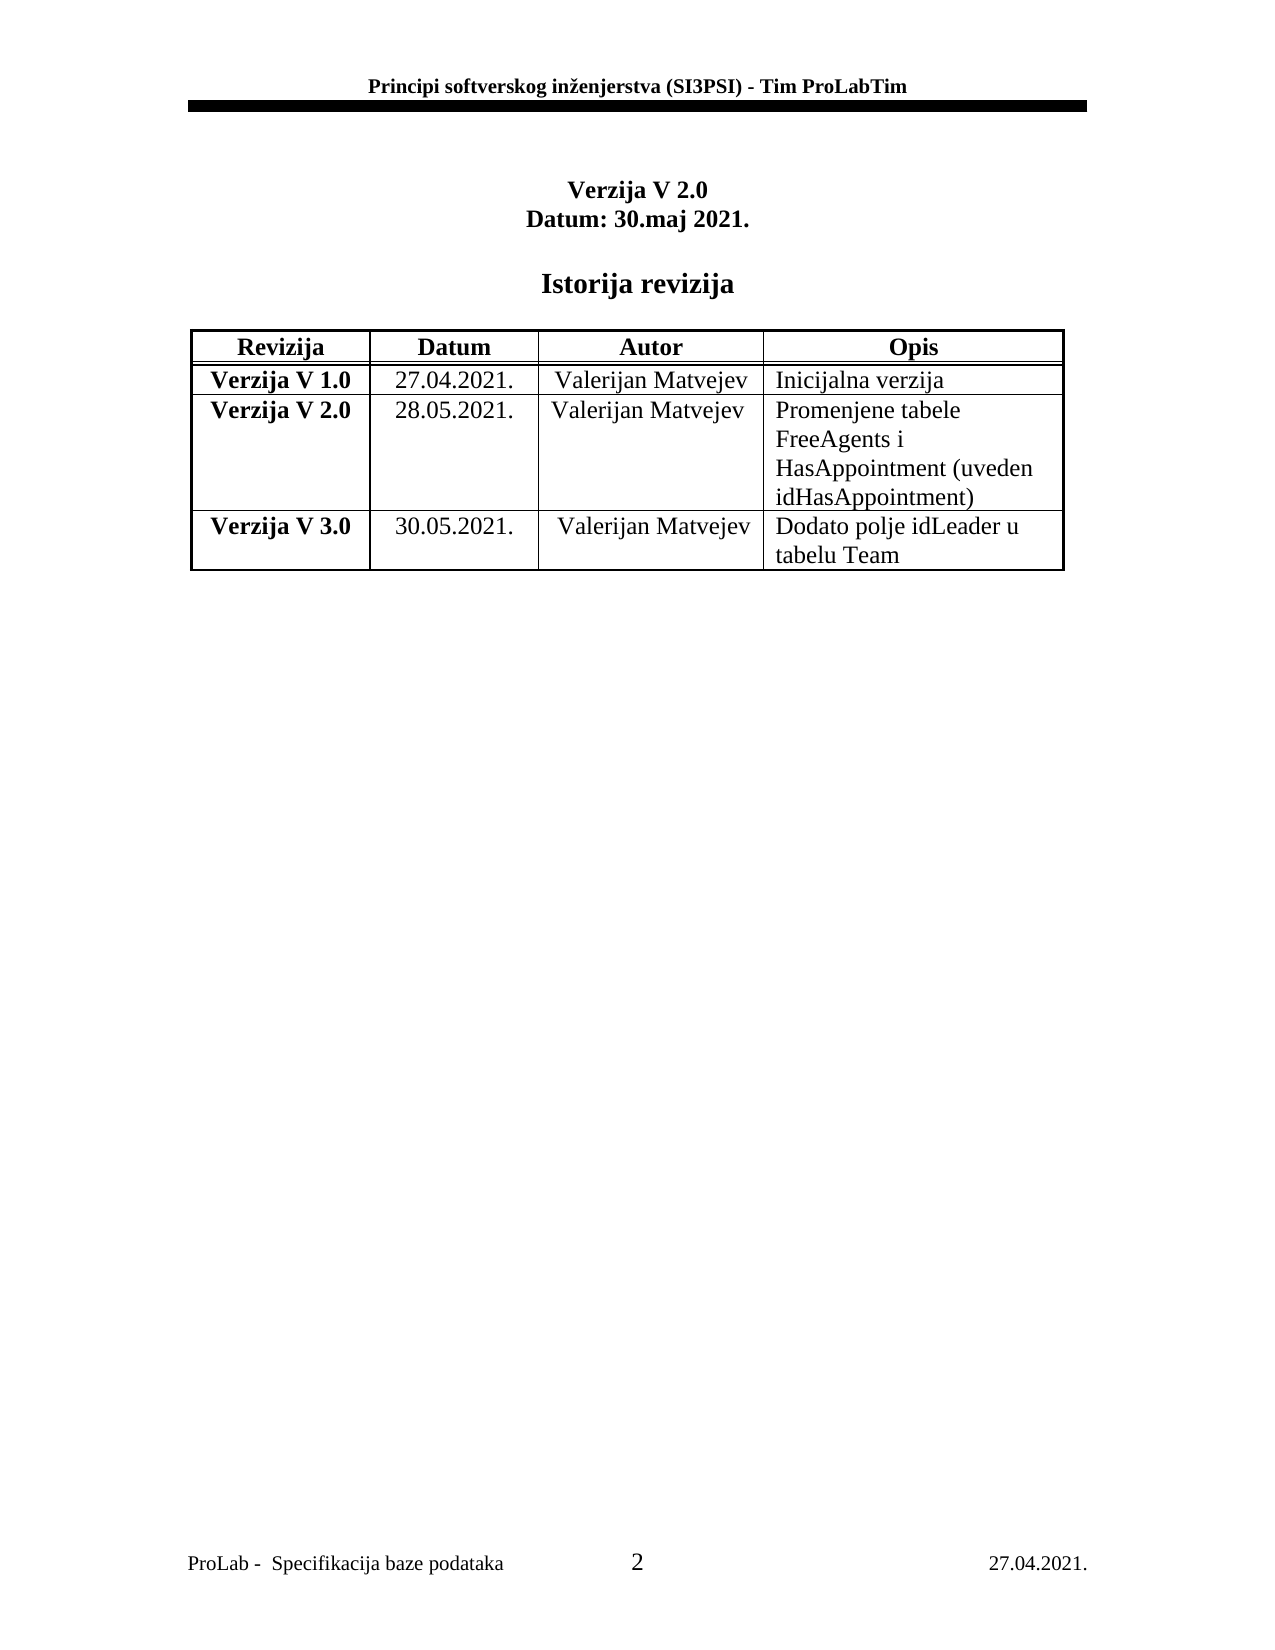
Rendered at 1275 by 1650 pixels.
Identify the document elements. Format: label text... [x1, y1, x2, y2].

table_cell Verzija V 3.0 [193, 511, 369, 569]
table_header Autor [539, 332, 763, 361]
table_cell Dodato polje idLeader u tabelu Team [764, 511, 1062, 569]
table_cell 27.04.2021. [371, 366, 538, 394]
table_cell Valerijan Matvejev [539, 511, 763, 569]
text Istorija revizija [187, 267, 1087, 300]
table_cell 28.05.2021. [371, 395, 538, 510]
table_cell 30.05.2021. [371, 511, 538, 569]
text Datum: 30.maj 2021. [187, 204, 1087, 233]
table_header Opis [764, 332, 1062, 361]
table_header Datum [371, 332, 538, 361]
table_cell Valerijan Matvejev [539, 395, 763, 510]
table_cell Promenjene tabele FreeAgents i HasAppointment (uveden idHasAppointment) [764, 395, 1062, 510]
table_cell Valerijan Matvejev [539, 366, 763, 394]
table_cell Verzija V 2.0 [193, 395, 369, 510]
text Verzija V 2.0 [187, 176, 1087, 204]
table_header Revizija [193, 332, 369, 361]
table_cell Inicijalna verzija [764, 366, 1062, 394]
table_cell Verzija V 1.0 [193, 366, 369, 394]
